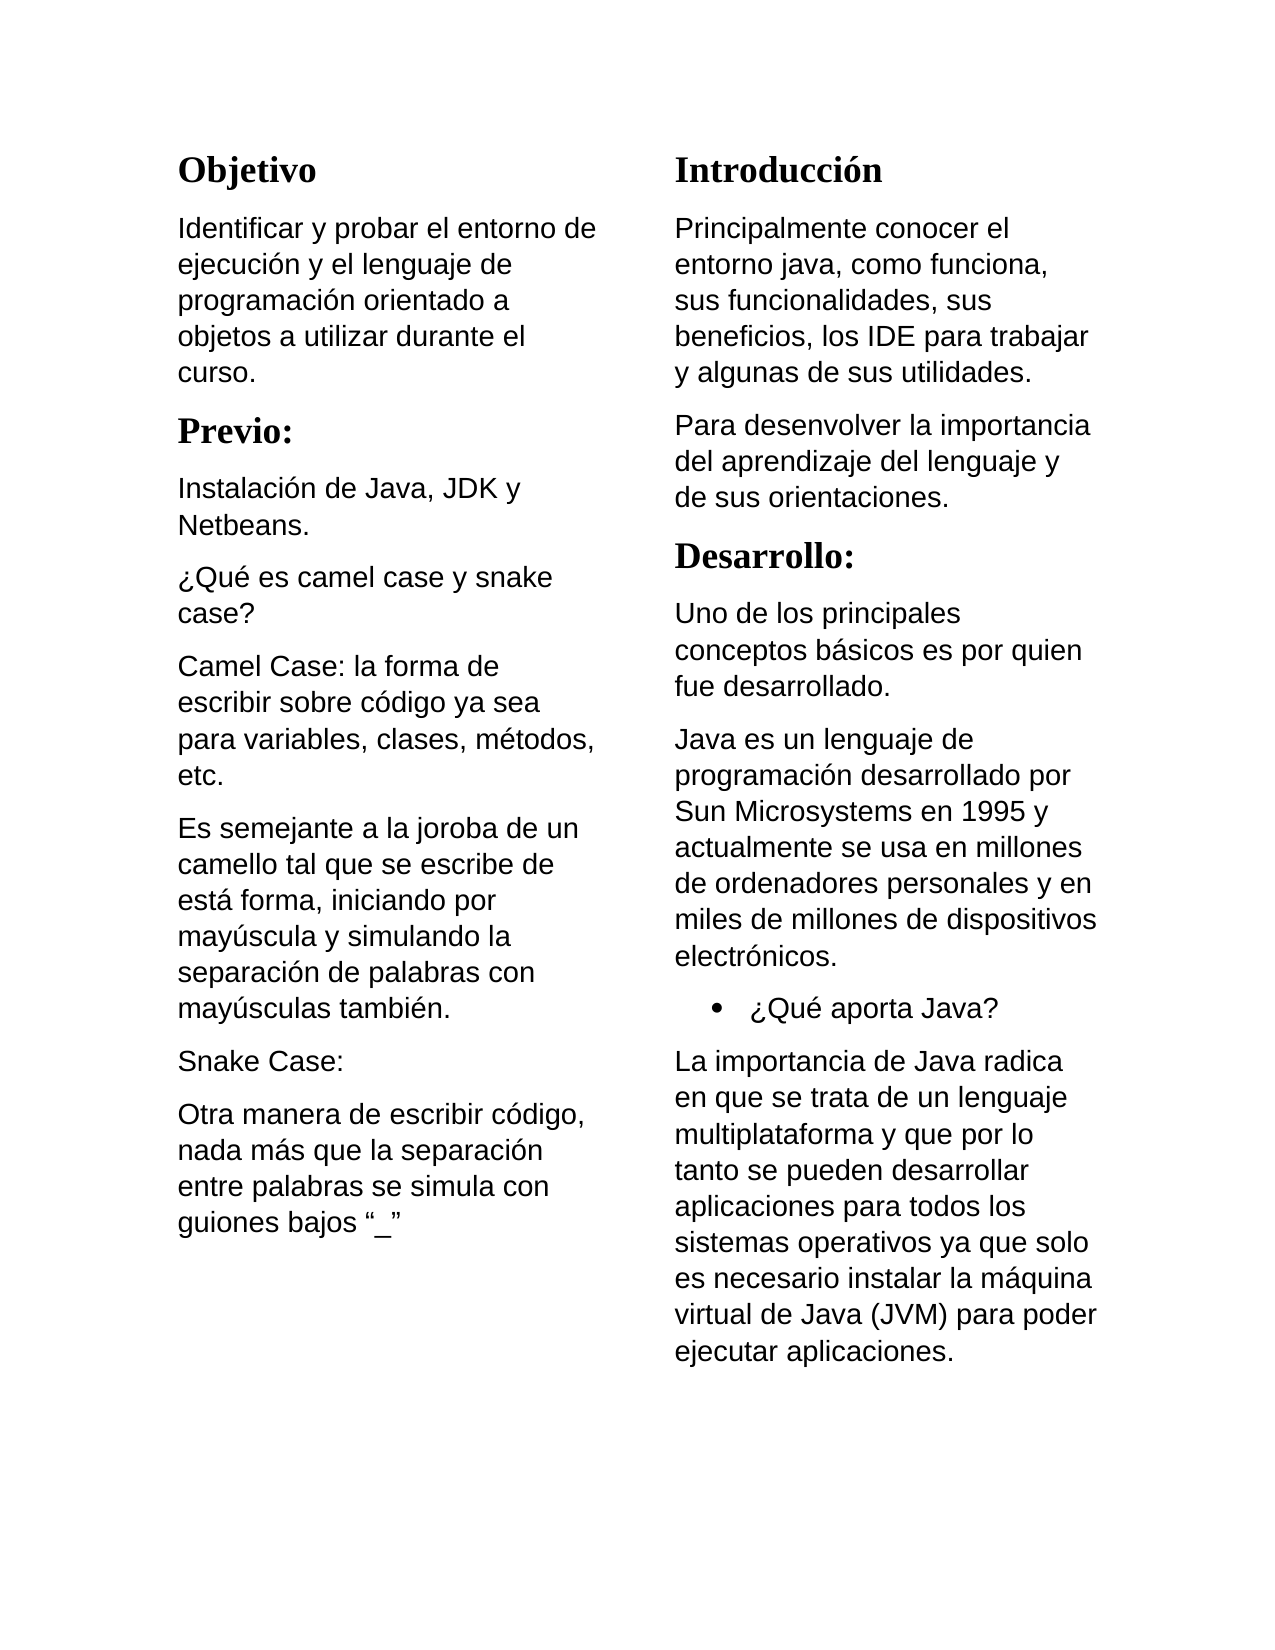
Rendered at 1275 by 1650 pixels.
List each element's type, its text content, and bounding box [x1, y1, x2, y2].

text Instalación de Java, JDK y Netbeans. [177, 471, 601, 541]
text ¿Qué es camel case y snake case? [177, 560, 601, 630]
text Para desenvolver la importancia del aprendizaje del lenguaje y de sus orientaciones. [674, 408, 1098, 514]
text Java es un lenguaje de programación desarrollado por Sun Microsystems en 1995 y actualmente se usa en millones de ordenadores personales y en miles de millones de dispositivos electrónicos. [674, 722, 1098, 972]
text Principalmente conocer el entorno java, como funciona, sus funcionalidades, sus beneficios, los IDE para trabajar y algunas de sus utilidades. [674, 211, 1098, 389]
text Es semejante a la joroba de un camello tal que se escribe de está forma, iniciando por mayúscula y simulando la separación de palabras con mayúsculas también. [177, 811, 601, 1025]
text Desarrollo: [674, 533, 1098, 576]
text Previo: [177, 408, 601, 451]
text Introducción [674, 148, 1098, 191]
text Otra manera de escribir código, nada más que la separación entre palabras se simula con guiones bajos “_” [177, 1097, 601, 1239]
text Objetivo [177, 148, 601, 191]
text Identificar y probar el entorno de ejecución y el lenguaje de programación orientado a objetos a utilizar durante el curso. [177, 211, 601, 389]
text Uno de los principales conceptos básicos es por quien fue desarrollado. [674, 597, 1098, 702]
list ¿Qué aporta Java? [712, 991, 1098, 1025]
text Camel Case: la forma de escribir sobre código ya sea para variables, clases, métodos, etc. [177, 649, 601, 791]
text La importancia de Java radica en que se trata de un lenguaje multiplataforma y que por lo tanto se pueden desarrollar aplicaciones para todos los sistemas operativos ya que solo es necesario instalar la máquina virtual de Java (JVM) para poder ejecutar aplicaciones. [674, 1044, 1098, 1367]
text Snake Case: [177, 1044, 601, 1078]
